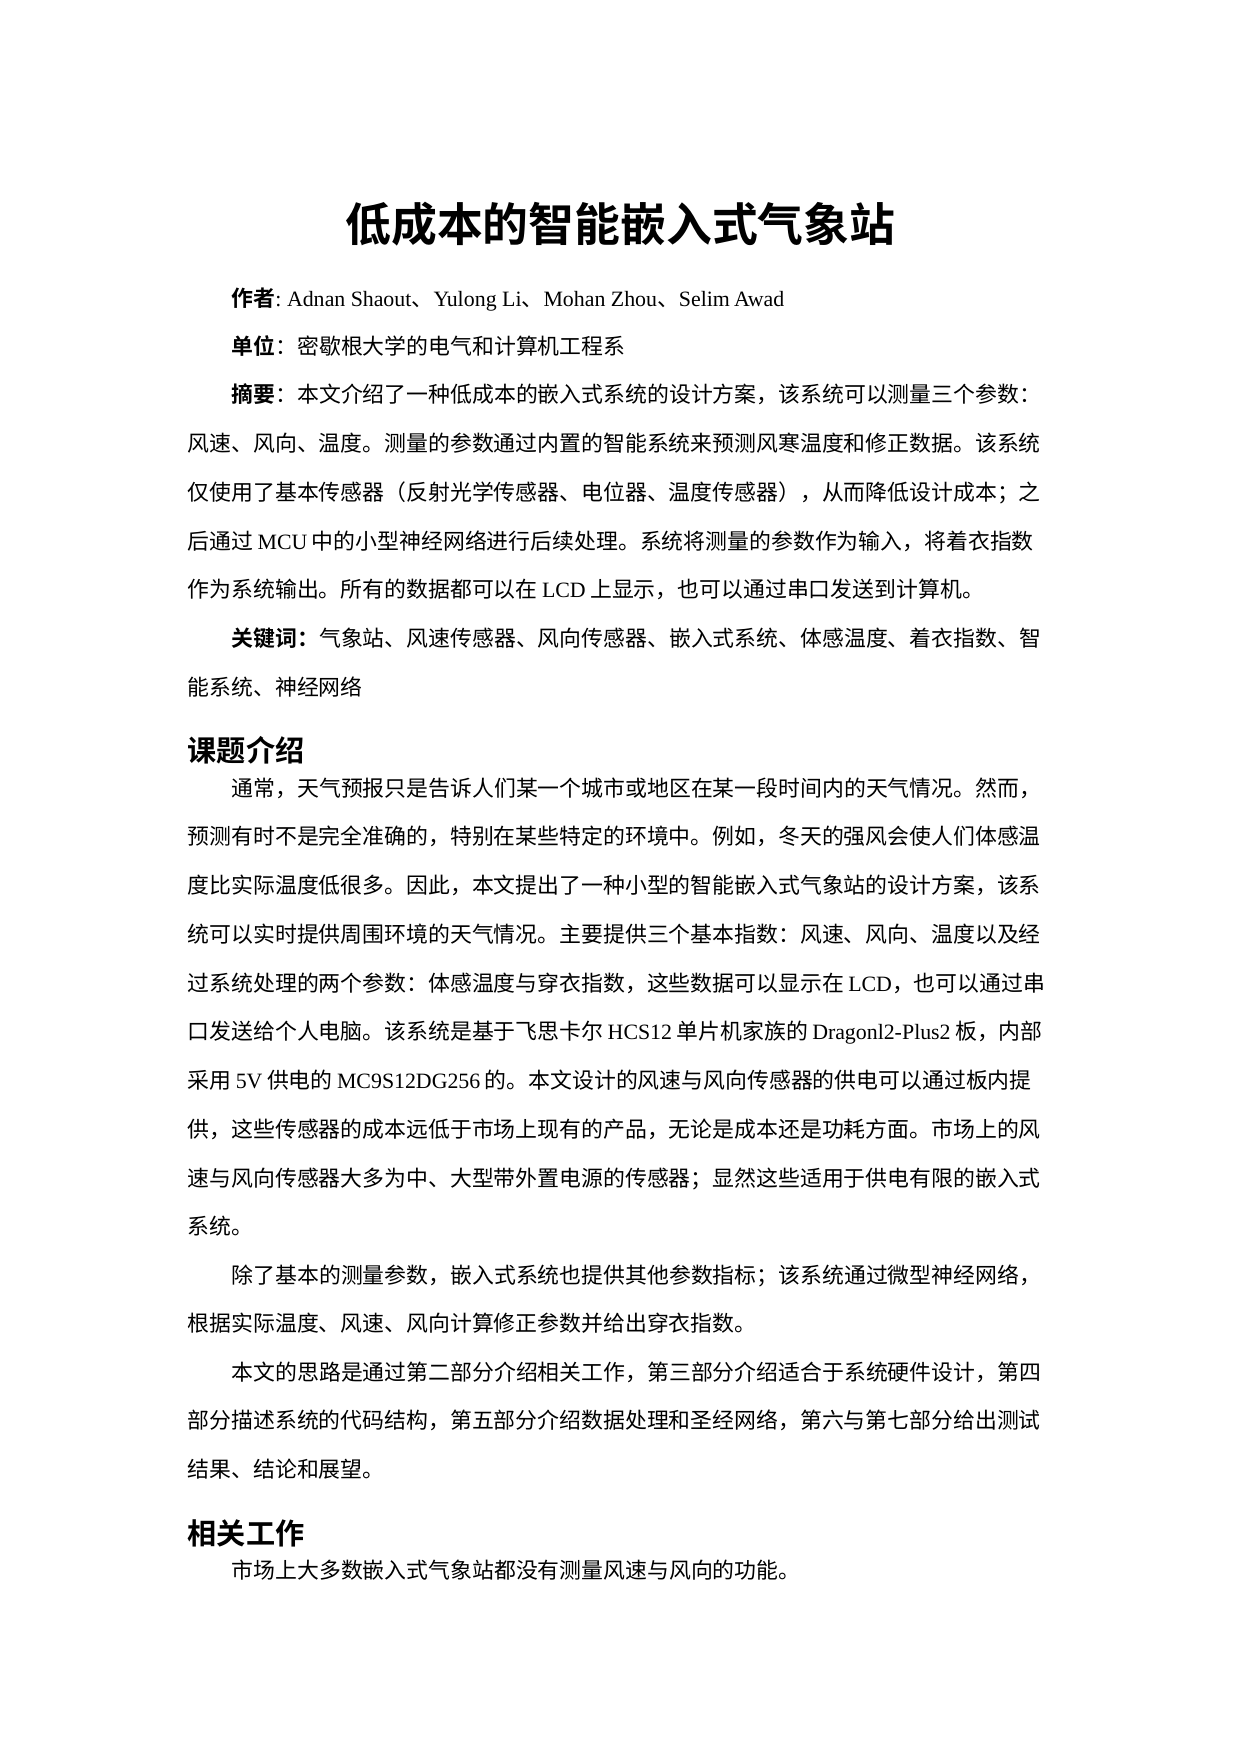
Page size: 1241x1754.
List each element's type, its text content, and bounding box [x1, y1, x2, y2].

text 除了基本的测量参数，嵌入式系统也提供其他参数指标；该系统通过微型神经网络，根据实际温度、风速、风向计算修正参数并给出穿衣指数。 [187, 1257, 1053, 1338]
subtitle 低成本的智能嵌入式气象站 [187, 172, 1053, 270]
text 通常，天气预报只是告诉人们某一个城市或地区在某一段时间内的天气情况。然而，预测有时不是完全准确的，特别在某些特定的环境中。例如，冬天的强风会使人们体感温度比实际温度低很多。因此，本文提出了一种小型的智能嵌入式气象站的设计方案，该系统可以实时提供周围环境的天气情况。主要提供三个基本指数：风速、风向、温度以及经过系统处理的两个参数：体感温度与穿衣指数，这些数据可以显示在LCD，也可以通过串口发送给个人电脑。该系统是基于飞思卡尔HCS12单片机家族的Dragonl2-Plus2板，内部采用5V供电的MC9S12DG256的。本文设计的风速与风向传感器的供电可以通过板内提供，这些传感器的成本远低于市场上现有的产品，无论是成本还是功耗方面。市场上的风速与风向传感器大多为中、大型带外置电源的传感器；显然这些适用于供电有限的嵌入式系统。 [187, 770, 1053, 1241]
text 作者: Adnan Shaout、Yulong Li、Mohan Zhou、Selim Awad [187, 280, 1053, 313]
subtitle 课题介绍 [187, 728, 1053, 770]
text 本文的思路是通过第二部分介绍相关工作，第三部分介绍适合于系统硬件设计，第四部分描述系统的代码结构，第五部分介绍数据处理和圣经网络，第六与第七部分给出测试结果、结论和展望。 [187, 1354, 1053, 1484]
text 单位：密歇根大学的电气和计算机工程系 [187, 329, 1053, 361]
text 关键词：气象站、风速传感器、风向传感器、嵌入式系统、体感温度、着衣指数、智能系统、神经网络 [187, 620, 1053, 702]
text 市场上大多数嵌入式气象站都没有测量风速与风向的功能。 [187, 1553, 1053, 1585]
subtitle 相关工作 [187, 1511, 1053, 1553]
text 摘要：本文介绍了一种低成本的嵌入式系统的设计方案，该系统可以测量三个参数：风速、风向、温度。测量的参数通过内置的智能系统来预测风寒温度和修正数据。该系统仅使用了基本传感器（反射光学传感器、电位器、温度传感器），从而降低设计成本；之后通过MCU中的小型神经网络进行后续处理。系统将测量的参数作为输入，将着衣指数作为系统输出。所有的数据都可以在LCD上显示，也可以通过串口发送到计算机。 [187, 377, 1053, 604]
